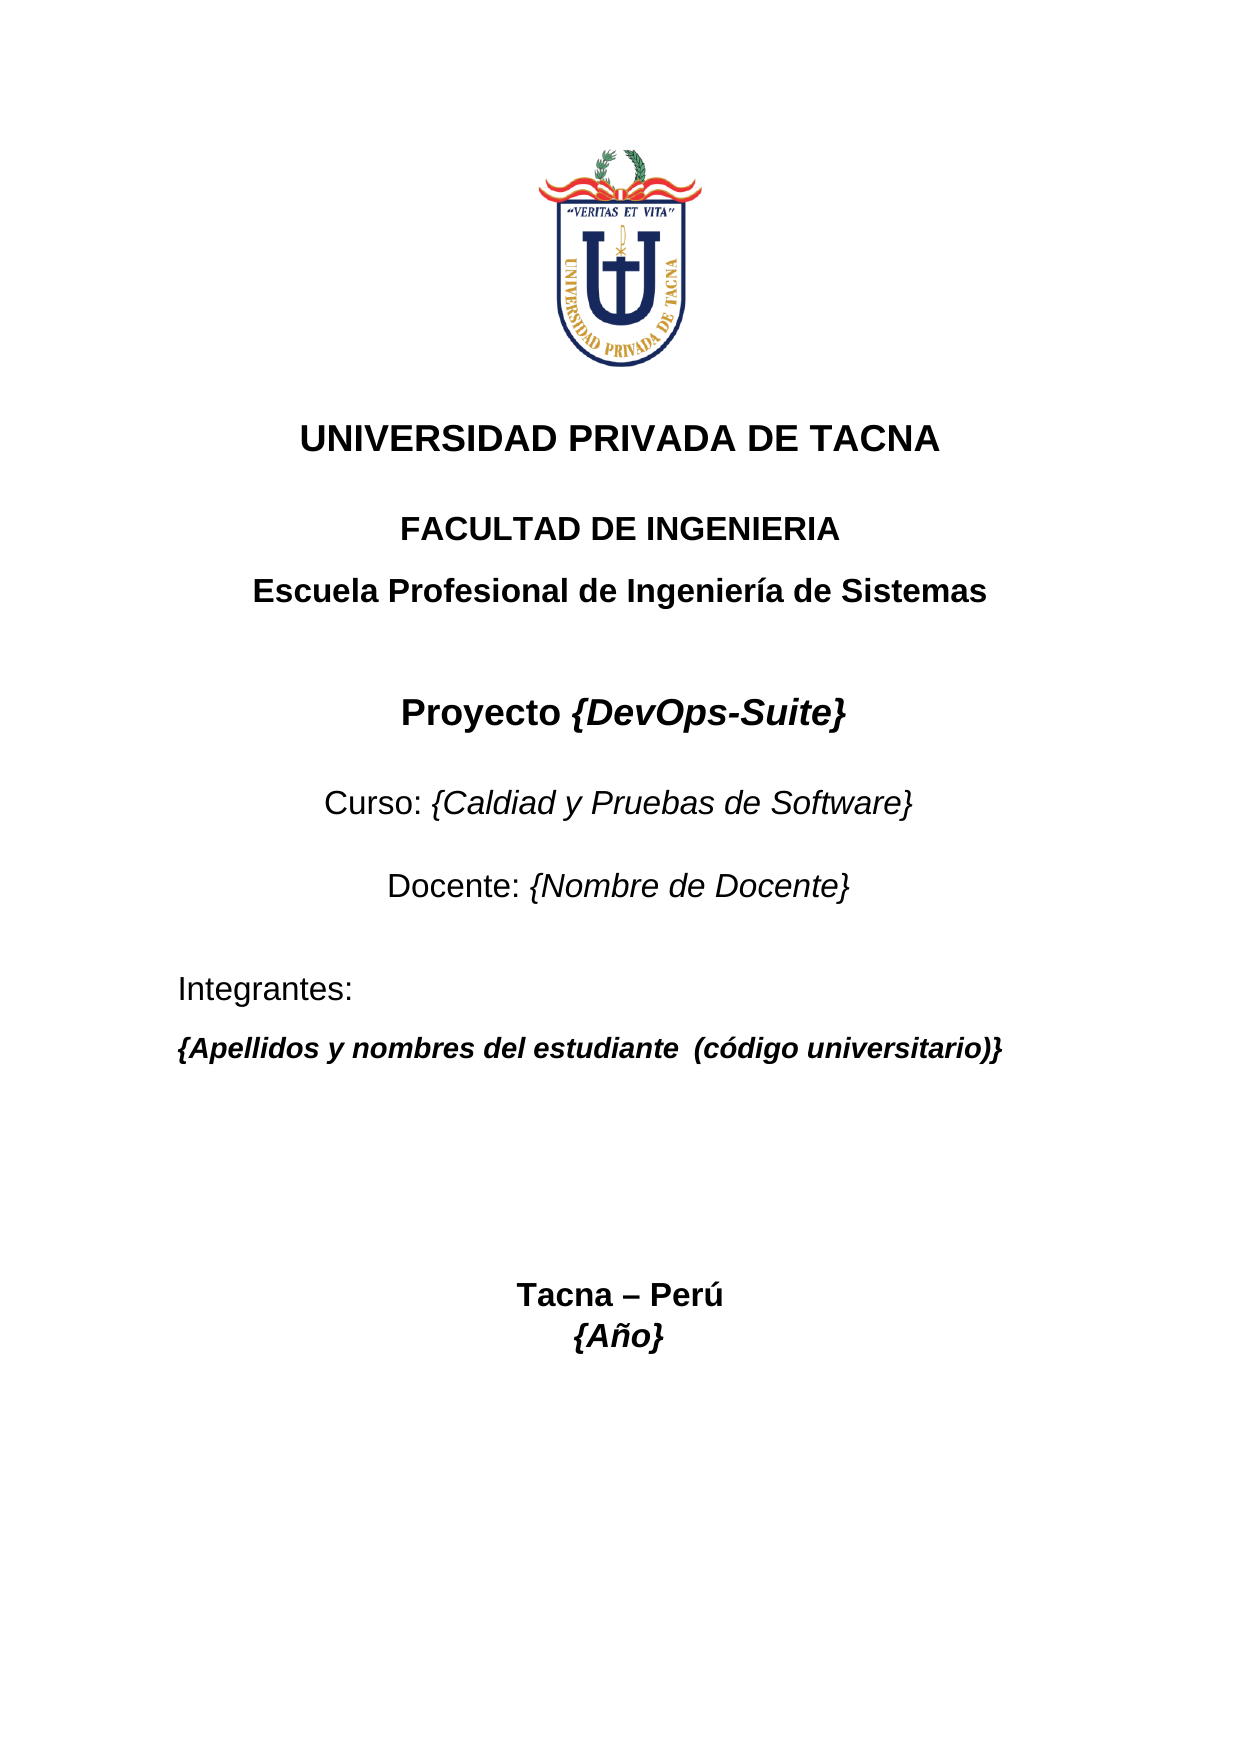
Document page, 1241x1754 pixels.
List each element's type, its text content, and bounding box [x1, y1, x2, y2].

text Escuela Profesional de Ingeniería de Sistemas [177, 571, 1063, 609]
text {Año} [177, 1316, 1063, 1355]
picture [538, 147, 702, 367]
text Curso: {Caldiad y Pruebas de Software} [177, 783, 1063, 822]
text Integrantes: [177, 969, 1063, 1008]
text UNIVERSIDAD PRIVADA DE TACNA [177, 416, 1063, 459]
text {Apellidos y nombres del estudiante (código universitario)} [177, 1031, 1063, 1065]
text Docente: {Nombre de Docente} [177, 866, 1063, 904]
text Proyecto {DevOps-Suite} [177, 690, 1063, 733]
text FACULTAD DE INGENIERIA [177, 509, 1063, 547]
text Tacna – Perú [177, 1275, 1063, 1313]
